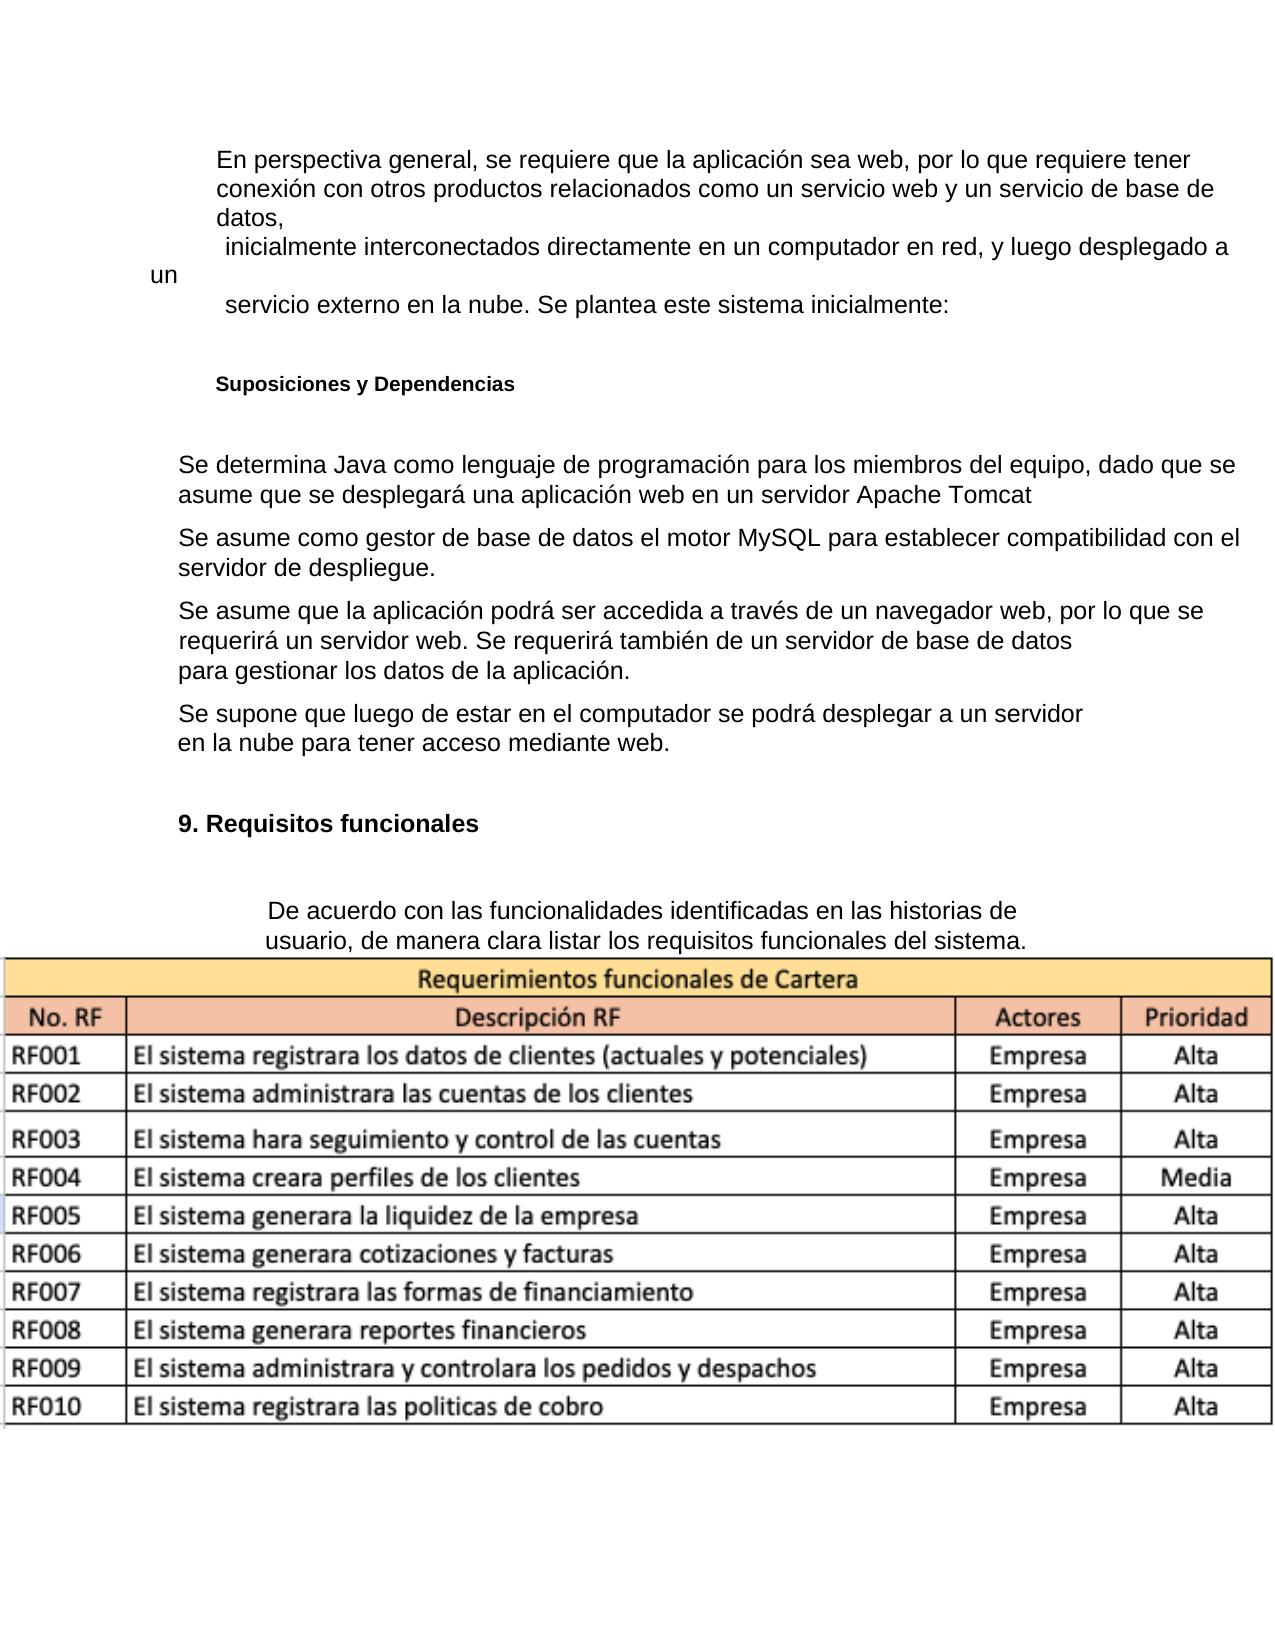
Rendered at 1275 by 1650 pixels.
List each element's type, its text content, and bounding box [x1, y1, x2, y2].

text servidor de despliegue. [178, 553, 1265, 582]
text servicio externo en la nube. Se plantea este sistema inicialmente: [178, 290, 1265, 319]
text Se asume como gestor de base de datos el motor MySQL para establecer compatibilidad con el [178, 523, 1265, 552]
text De acuerdo con las funcionalidades identificadas en las historias de [0, 896, 1018, 924]
text Suposiciones y Dependencias [215, 371, 1265, 395]
text asume que se desplegará una aplicación web en un servidor Apache Tomcat [178, 480, 1265, 509]
text requerirá un servidor web. Se requerirá también de un servidor de base de datos para gestionar los datos de la aplicación. [178, 626, 1098, 684]
text inicialmente interconectados directamente en un computador en red, y luego desplegado a un [150, 231, 1265, 289]
text En perspectiva general, se requiere que la aplicación sea web, por lo que requiere tener conexión con otros productos relacionados como un servicio web y un servicio de base de datos, [216, 145, 1265, 231]
text Se determina Java como lenguaje de programación para los miembros del equipo, dado que se [178, 450, 1265, 479]
picture [0, 956, 1275, 1429]
text Se supone que luego de estar en el computador se podrá desplegar a un servidor en la nube para tener acceso mediante web. [177, 698, 1086, 757]
text usuario, de manera clara listar los requisitos funcionales del sistema. [0, 926, 1028, 955]
text Se asume que la aplicación podrá ser accedida a través de un navegador web, por lo que se [178, 596, 1265, 624]
text 9. Requisitos funcionales [178, 809, 1265, 838]
